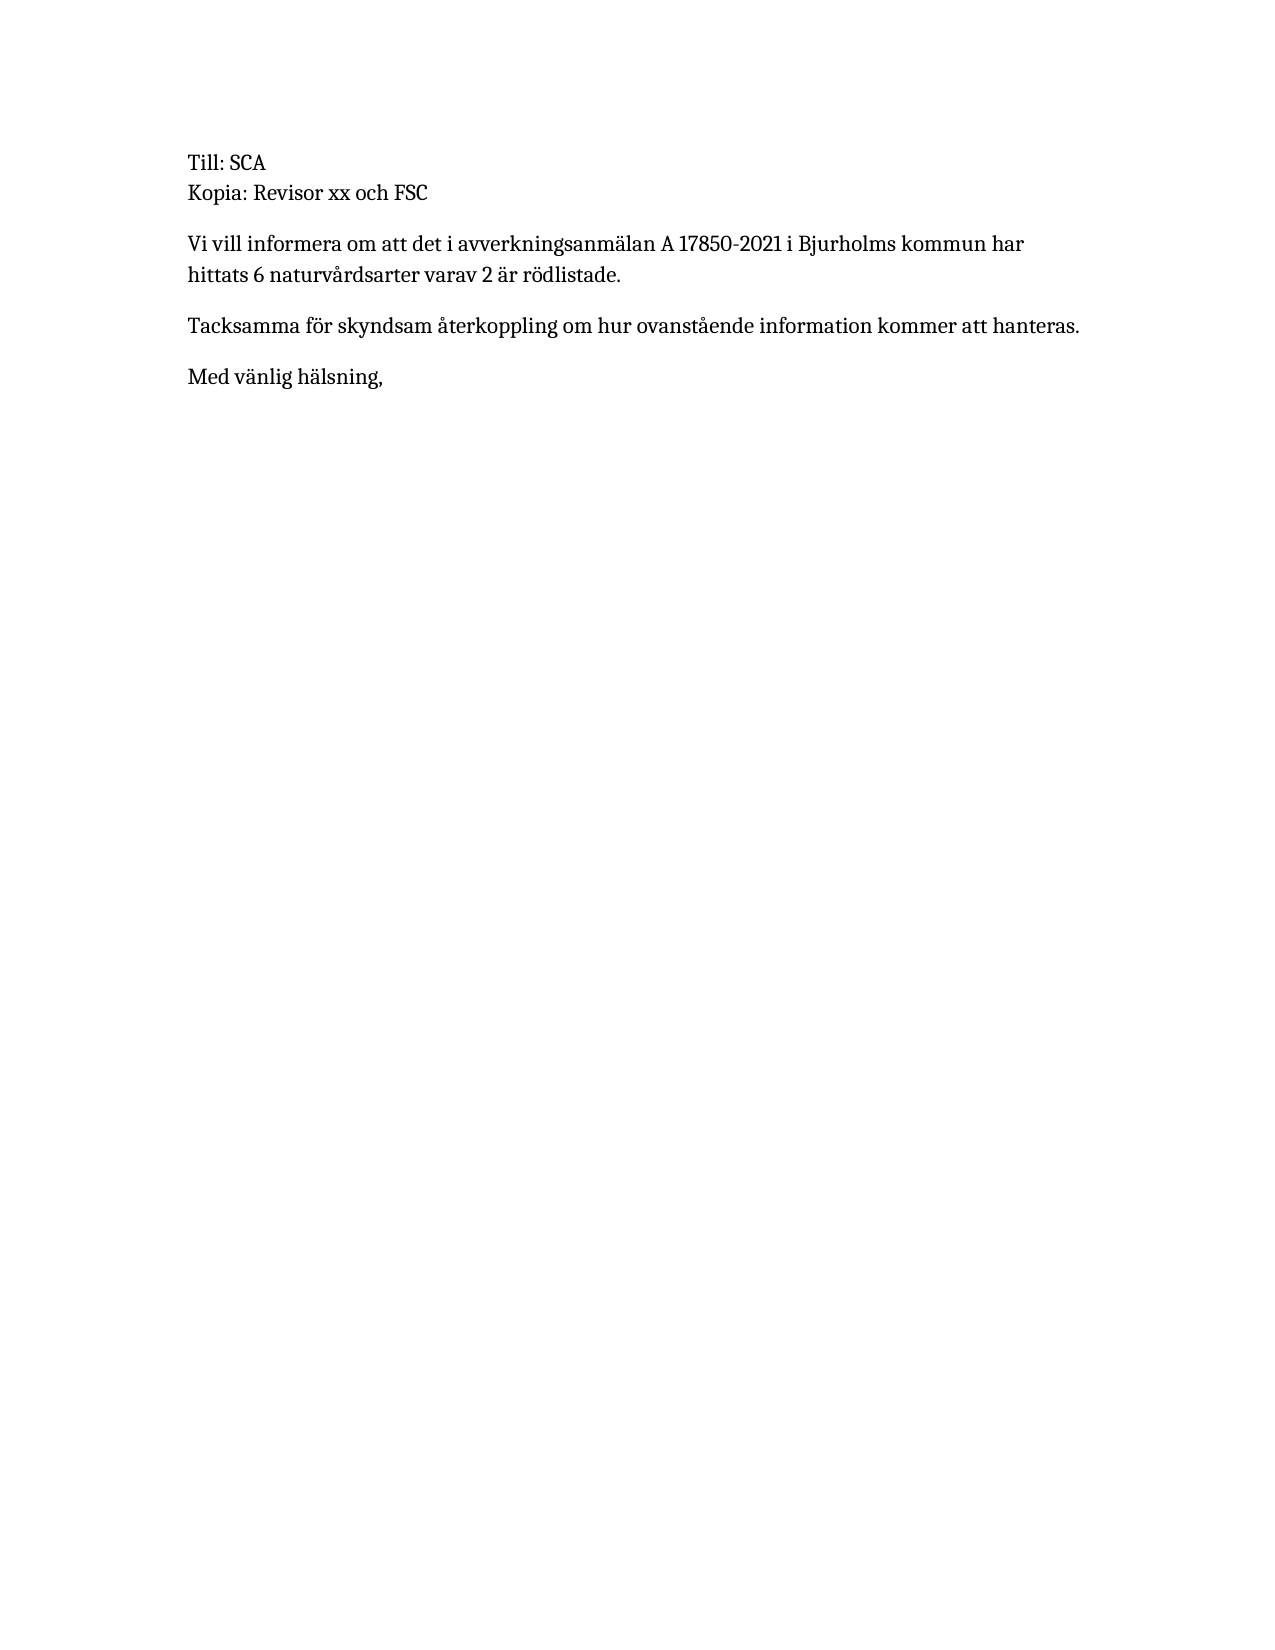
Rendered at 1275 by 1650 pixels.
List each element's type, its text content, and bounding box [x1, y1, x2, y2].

text Tacksamma för skyndsam återkoppling om hur ovanstående information kommer att hanteras. [187, 312, 1087, 339]
text Med vänlig hälsning, [187, 363, 1087, 420]
text Vi vill informera om att det i avverkningsanmälan A 17850-2021 i Bjurholms kommun har hittats 6 naturvårdsarter varav 2 är rödlistade. [187, 231, 1087, 288]
text Till: SCA Kopia: Revisor xx och FSC [187, 150, 1087, 207]
